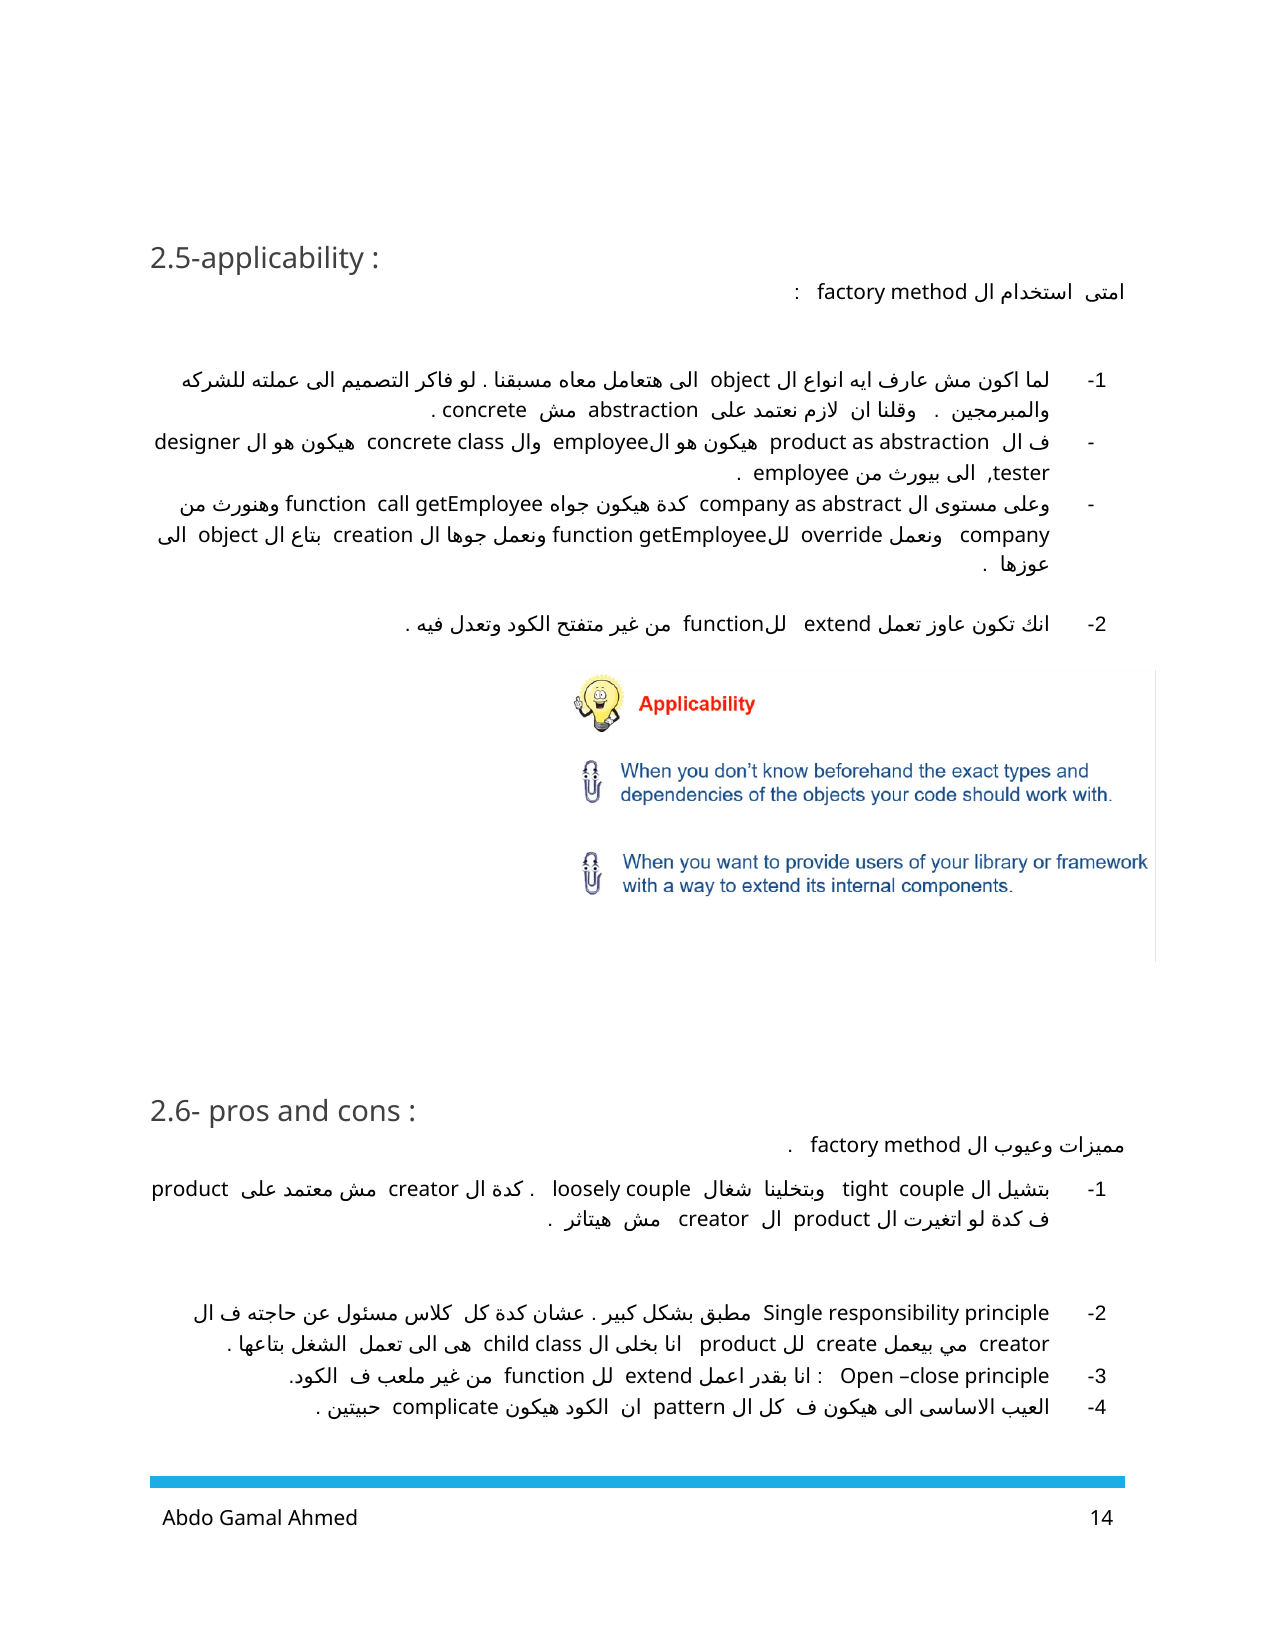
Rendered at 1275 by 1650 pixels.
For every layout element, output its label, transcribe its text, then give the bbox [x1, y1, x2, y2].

list لما اكون مش عارف ايه انواع ال object الى هتعامل معاه مسبقنا . لو فاكر التصميم الى عملته للشركه والمبرمجين . وقلنا ان لازم نعتمد على abstraction مش concrete . [150, 365, 1087, 424]
list العيب الاساسى الى هيكون ف كل ال pattern ان الكود هيكون complicate حبيتين . [150, 1392, 1087, 1420]
picture [569, 670, 1156, 962]
list Single responsibility principle مطبق بشكل كبير . عشان كدة كل كلاس مسئول عن حاجته ف ال creator مي بيعمل create لل product انا بخلى ال child class هى الى تعمل الشغل بتاعها . [150, 1298, 1087, 1358]
text مميزات وعيوب ال factory method . [150, 1130, 1125, 1158]
list ف ال product as abstraction هيكون هو الemployee وال concrete class هيكون هو ال designer ,tester الى بيورث من employee . [150, 427, 1087, 486]
subtitle 2.6- pros and cons : [150, 1090, 1125, 1130]
subtitle 2.5-applicability : [150, 237, 1125, 277]
list انك تكون عاوز تعمل extend للfunction من غير متفتح الكود وتعدل فيه . [150, 609, 1087, 637]
list Open –close principle : انا بقدر اعمل extend لل function من غير ملعب ف الكود. [150, 1361, 1087, 1389]
list وعلى مستوى ال company as abstract كدة هيكون جواه function call getEmployee وهنورث من company ونعمل override للfunction getEmployee ونعمل جوها ال creation بتاع ال object الى عوزها . [150, 489, 1087, 575]
text امتى استخدام ال factory method : [150, 277, 1125, 306]
list بتشيل ال tight couple وبتخلينا شغال loosely couple . كدة ال creator مش معتمد على product ف كدة لو اتغيرت ال product ال creator مش هيتاثر . [150, 1174, 1087, 1233]
